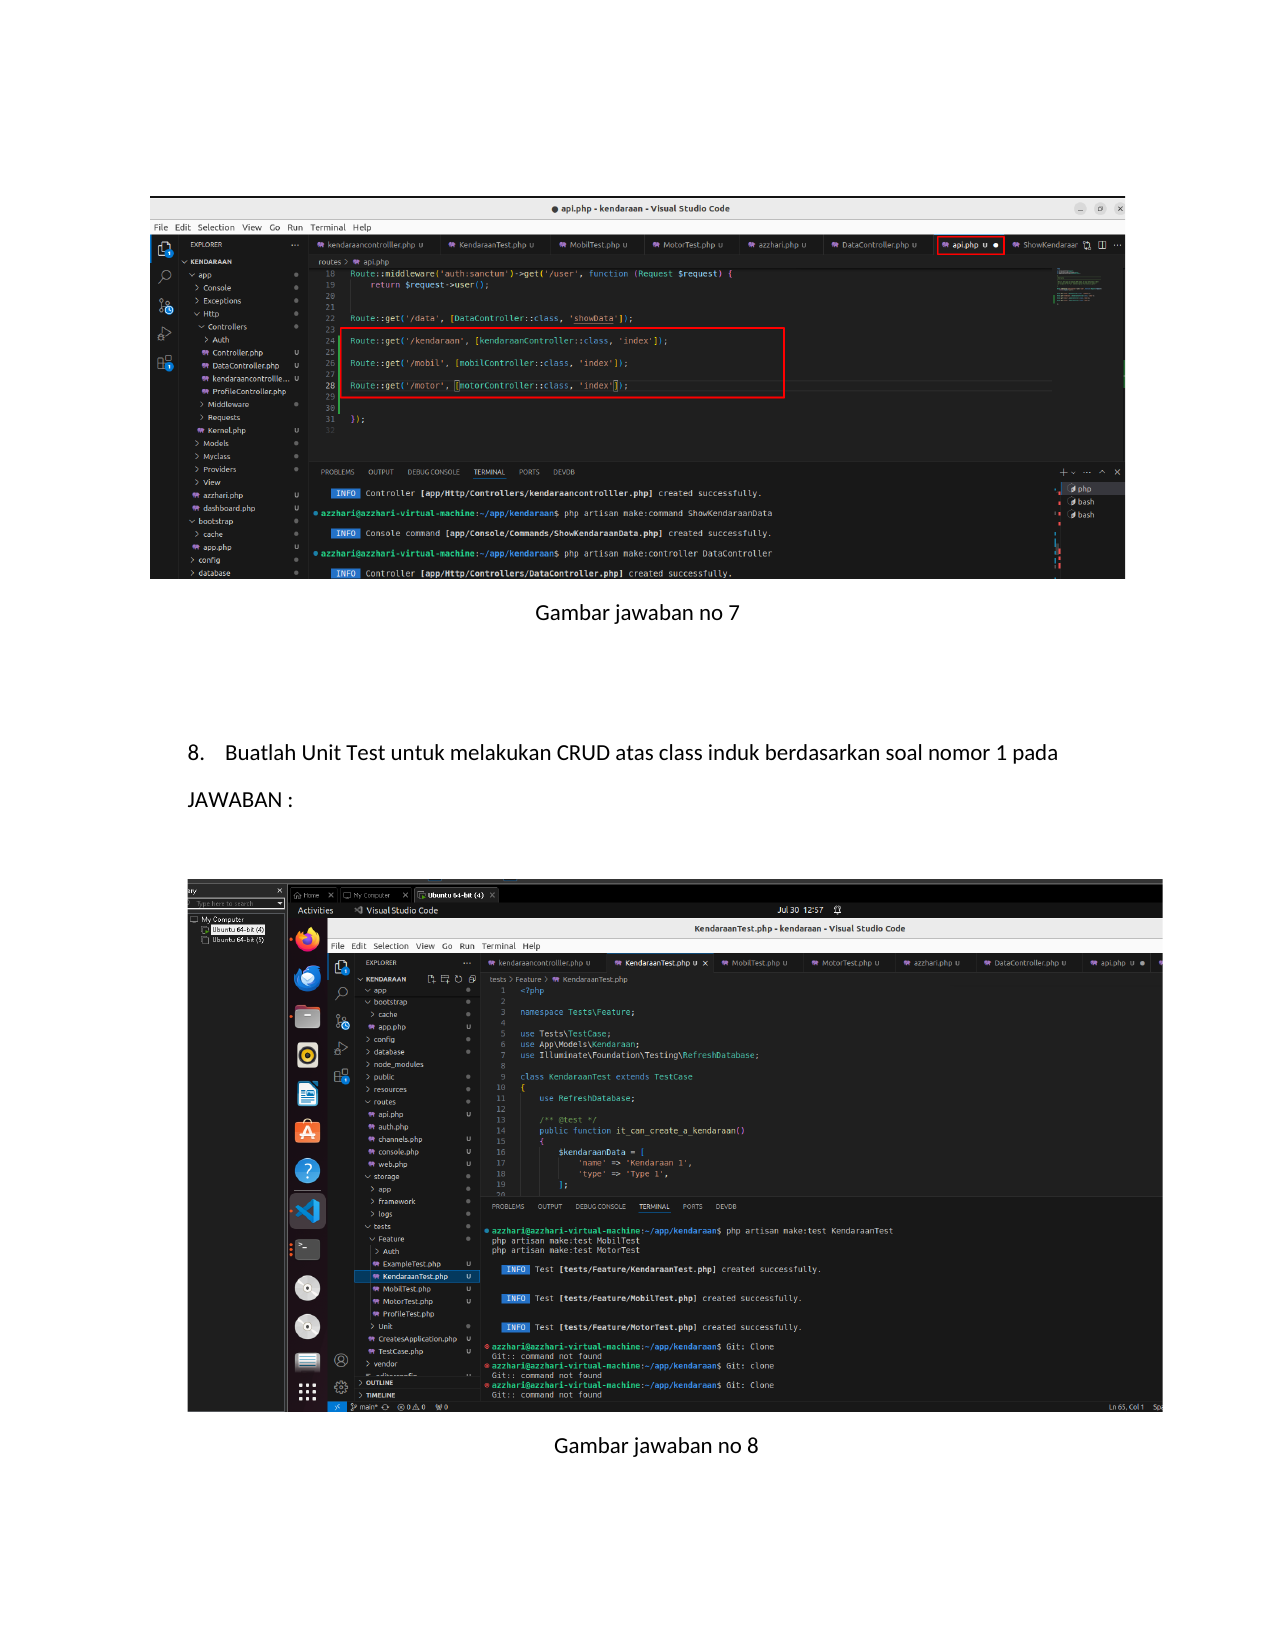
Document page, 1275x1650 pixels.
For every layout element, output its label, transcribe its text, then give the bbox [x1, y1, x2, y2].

text Gambar jawaban no 8 [187, 1431, 1125, 1459]
picture [150, 196, 1125, 579]
picture [187, 879, 1163, 1412]
text JAWABAN : [187, 785, 1125, 813]
list Buatlah Unit Test untuk melakukan CRUD atas class induk berdasarkan soal nomor 1 pada [187, 738, 1125, 767]
text Gambar jawaban no 7 [150, 598, 1125, 626]
